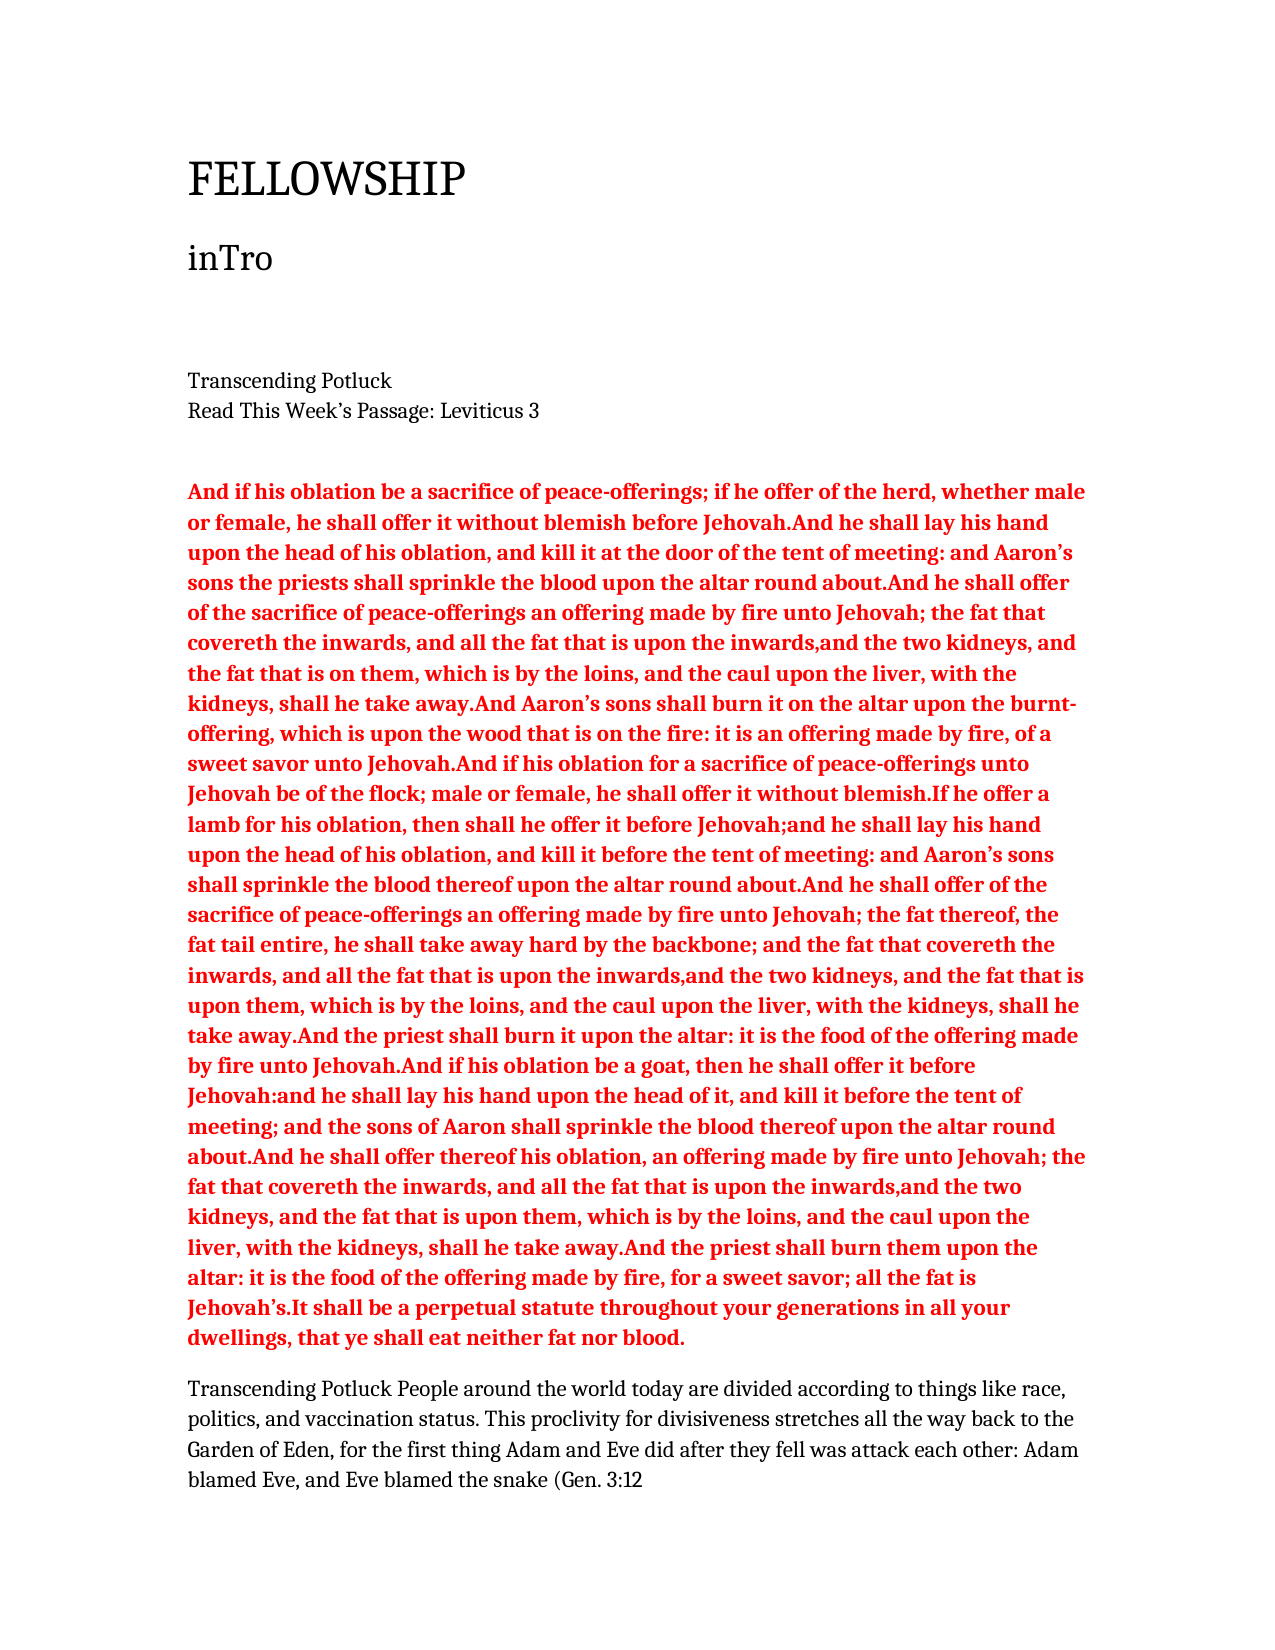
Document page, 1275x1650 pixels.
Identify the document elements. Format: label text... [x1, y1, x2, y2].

text FELLOWSHIP [187, 150, 1087, 207]
text inTro [187, 237, 1087, 280]
text Transcending Potluck People around the world today are divided according to things like race, politics, and vaccination status. This proclivity for divisiveness stretches all the way back to the Garden of Eden, for the first thing Adam and Eve did after they fell was attack each other: Adam blamed Eve, and Eve blamed the snake (Gen. 3:12 [187, 1376, 1087, 1493]
text Transcending Potluck Read This Week’s Passage: Leviticus 3 [187, 307, 1087, 454]
text And if his oblation be a sacrifice of peace-offerings; if he offer of the herd, whether male or female, he shall offer it without blemish before Jehovah.And he shall lay his hand upon the head of his oblation, and kill it at the door of the tent of meeting: and Aaron’s sons the priests shall sprinkle the blood upon the altar round about.And he shall offer of the sacrifice of peace-offerings an offering made by fire unto Jehovah; the fat that covereth the inwards, and all the fat that is upon the inwards,and the two kidneys, and the fat that is on them, which is by the loins, and the caul upon the liver, with the kidneys, shall he take away.And Aaron’s sons shall burn it on the altar upon the burnt-offering, which is upon the wood that is on the fire: it is an offering made by fire, of a sweet savor unto Jehovah.And if his oblation for a sacrifice of peace-offerings unto Jehovah be of the flock; male or female, he shall offer it without blemish.If he offer a lamb for his oblation, then shall he offer it before Jehovah;and he shall lay his hand upon the head of his oblation, and kill it before the tent of meeting: and Aaron’s sons shall sprinkle the blood thereof upon the altar round about.And he shall offer of the sacrifice of peace-offerings an offering made by fire unto Jehovah; the fat thereof, the fat tail entire, he shall take away hard by the backbone; and the fat that covereth the inwards, and all the fat that is upon the inwards,and the two kidneys, and the fat that is upon them, which is by the loins, and the caul upon the liver, with the kidneys, shall he take away.And the priest shall burn it upon the altar: it is the food of the offering made by fire unto Jehovah.And if his oblation be a goat, then he shall offer it before Jehovah:and he shall lay his hand upon the head of it, and kill it before the tent of meeting; and the sons of Aaron shall sprinkle the blood thereof upon the altar round about.And he shall offer thereof his oblation, an offering made by fire unto Jehovah; the fat that covereth the inwards, and all the fat that is upon the inwards,and the two kidneys, and the fat that is upon them, which is by the loins, and the caul upon the liver, with the kidneys, shall he take away.And the priest shall burn them upon the altar: it is the food of the offering made by fire, for a sweet savor; all the fat is Jehovah’s.It shall be a perpetual statute throughout your generations in all your dwellings, that ye shall eat neither fat nor blood. [187, 479, 1087, 1351]
